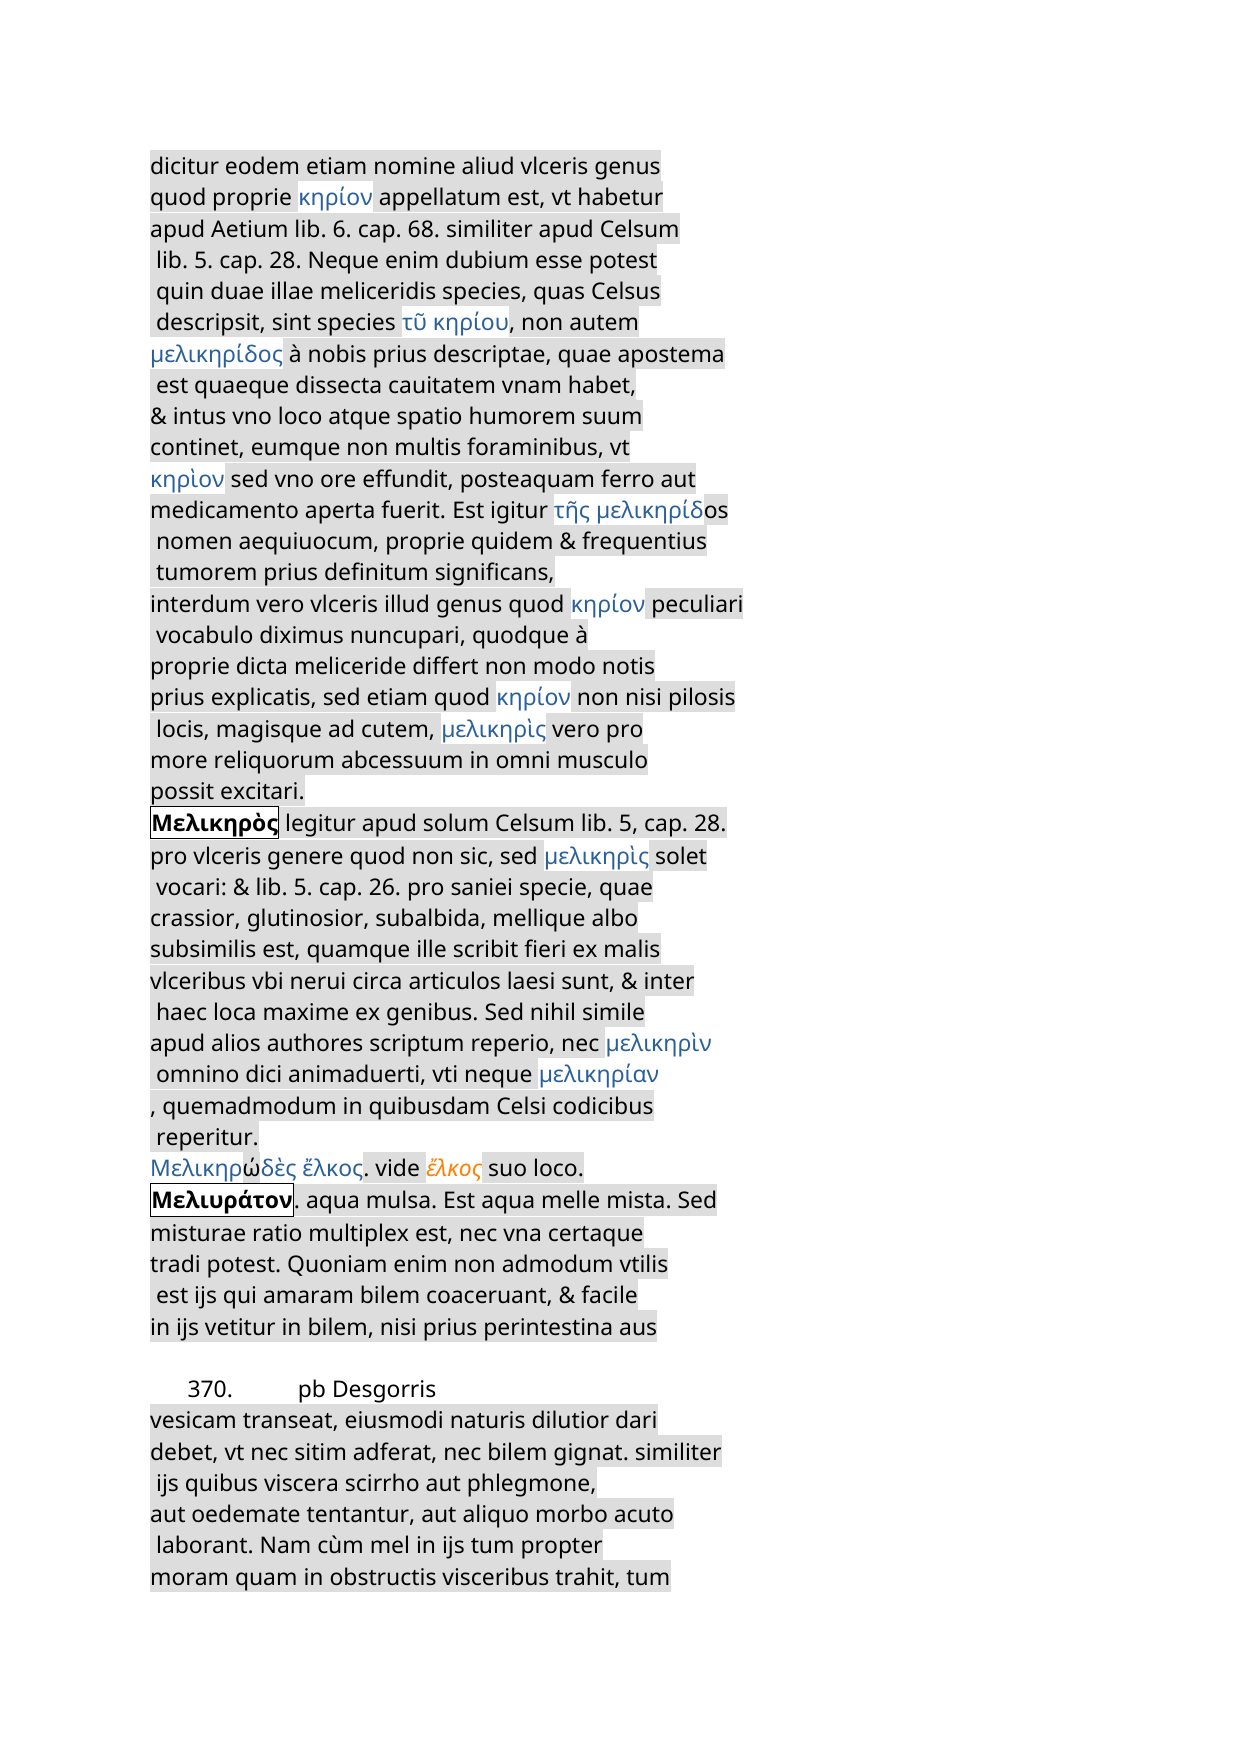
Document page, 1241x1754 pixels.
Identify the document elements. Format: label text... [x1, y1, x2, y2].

list pb Desgorris [187, 1373, 1090, 1404]
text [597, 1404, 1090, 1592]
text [150, 150, 1090, 1373]
